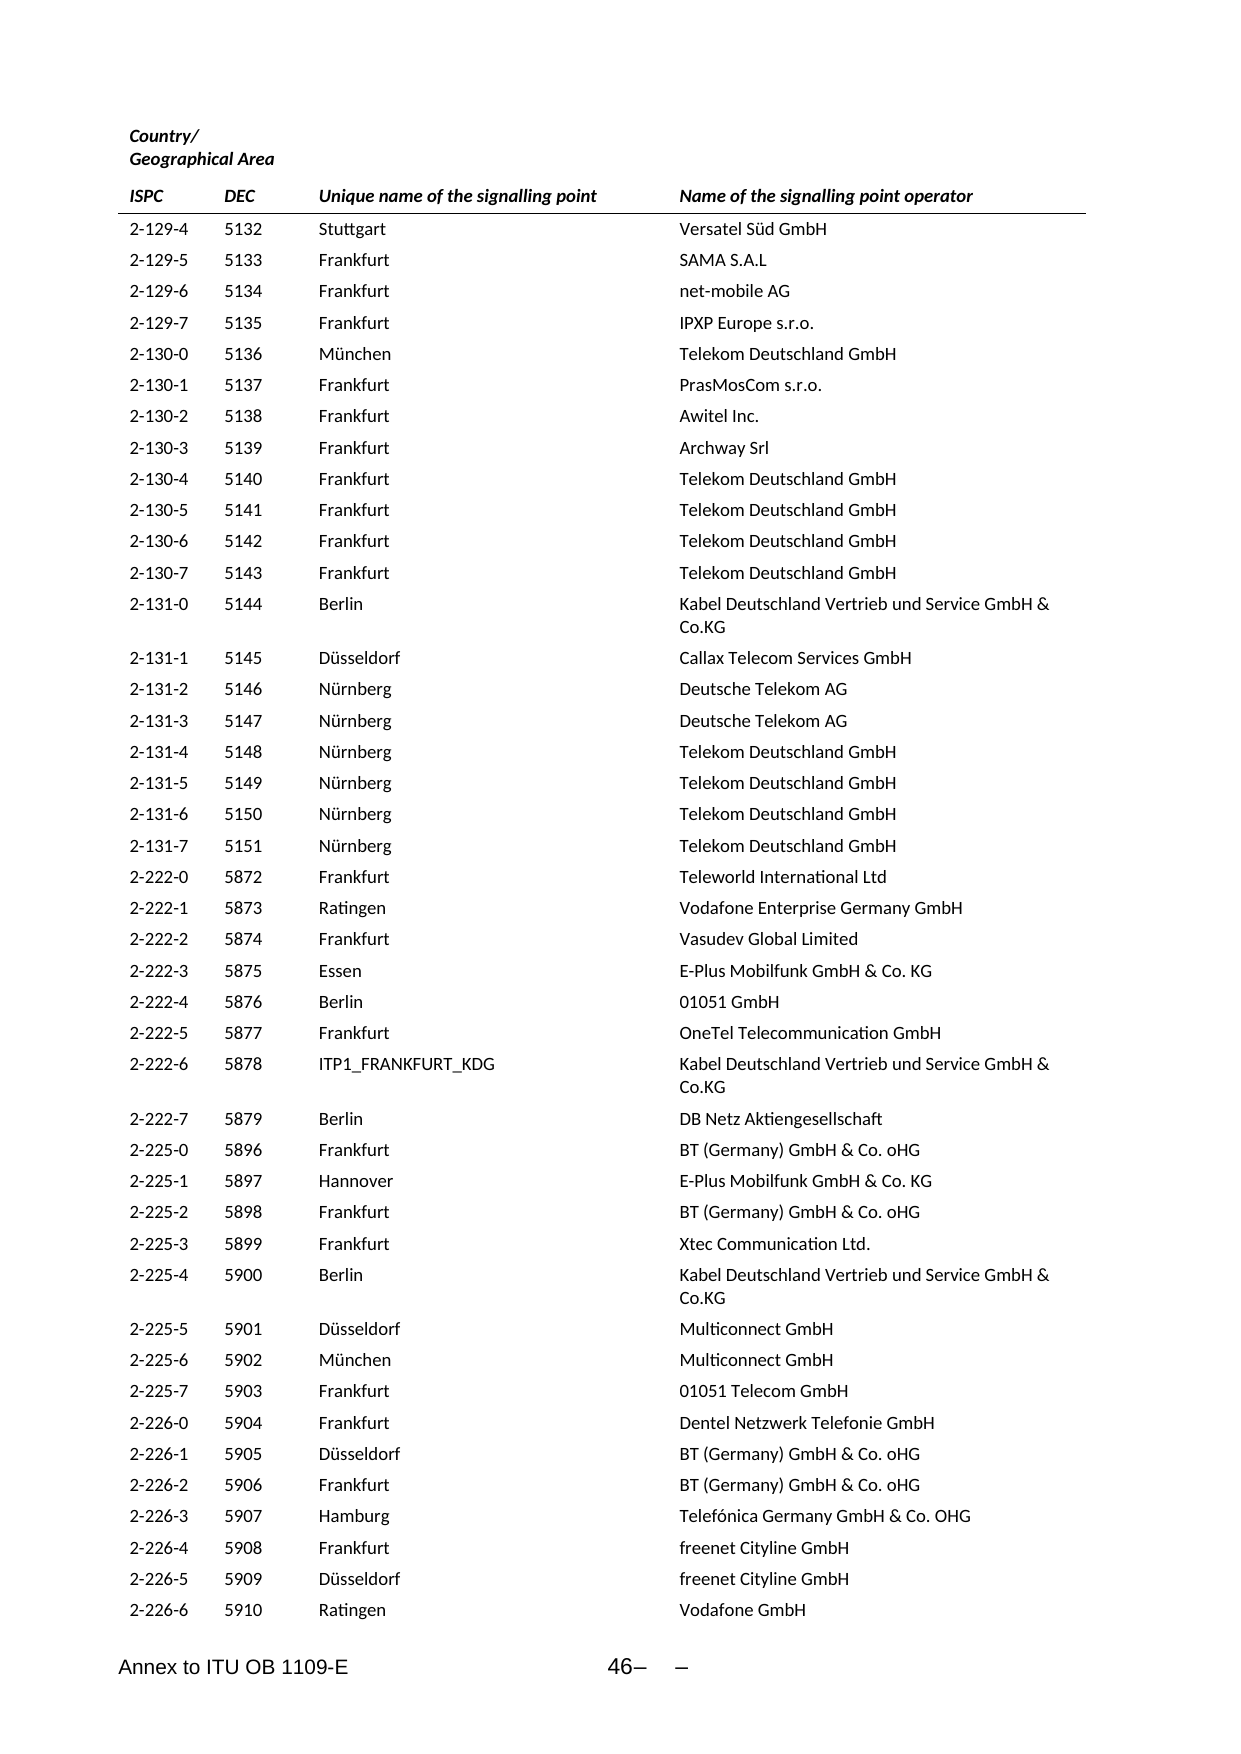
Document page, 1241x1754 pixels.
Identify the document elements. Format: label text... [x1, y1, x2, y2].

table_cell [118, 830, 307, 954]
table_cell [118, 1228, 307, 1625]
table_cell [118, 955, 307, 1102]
table_header Country/ Geographical Area [118, 118, 307, 176]
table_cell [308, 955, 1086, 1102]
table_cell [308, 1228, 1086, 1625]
table_header Unique name of the signalling point [308, 118, 668, 213]
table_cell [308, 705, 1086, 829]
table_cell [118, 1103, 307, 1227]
table_header Name of the signalling point operator [668, 118, 1086, 213]
table_cell ISPC [118, 176, 213, 213]
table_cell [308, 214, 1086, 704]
table_cell DEC [213, 176, 307, 213]
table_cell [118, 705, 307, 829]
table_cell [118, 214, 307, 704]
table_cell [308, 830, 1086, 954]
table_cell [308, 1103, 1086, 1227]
